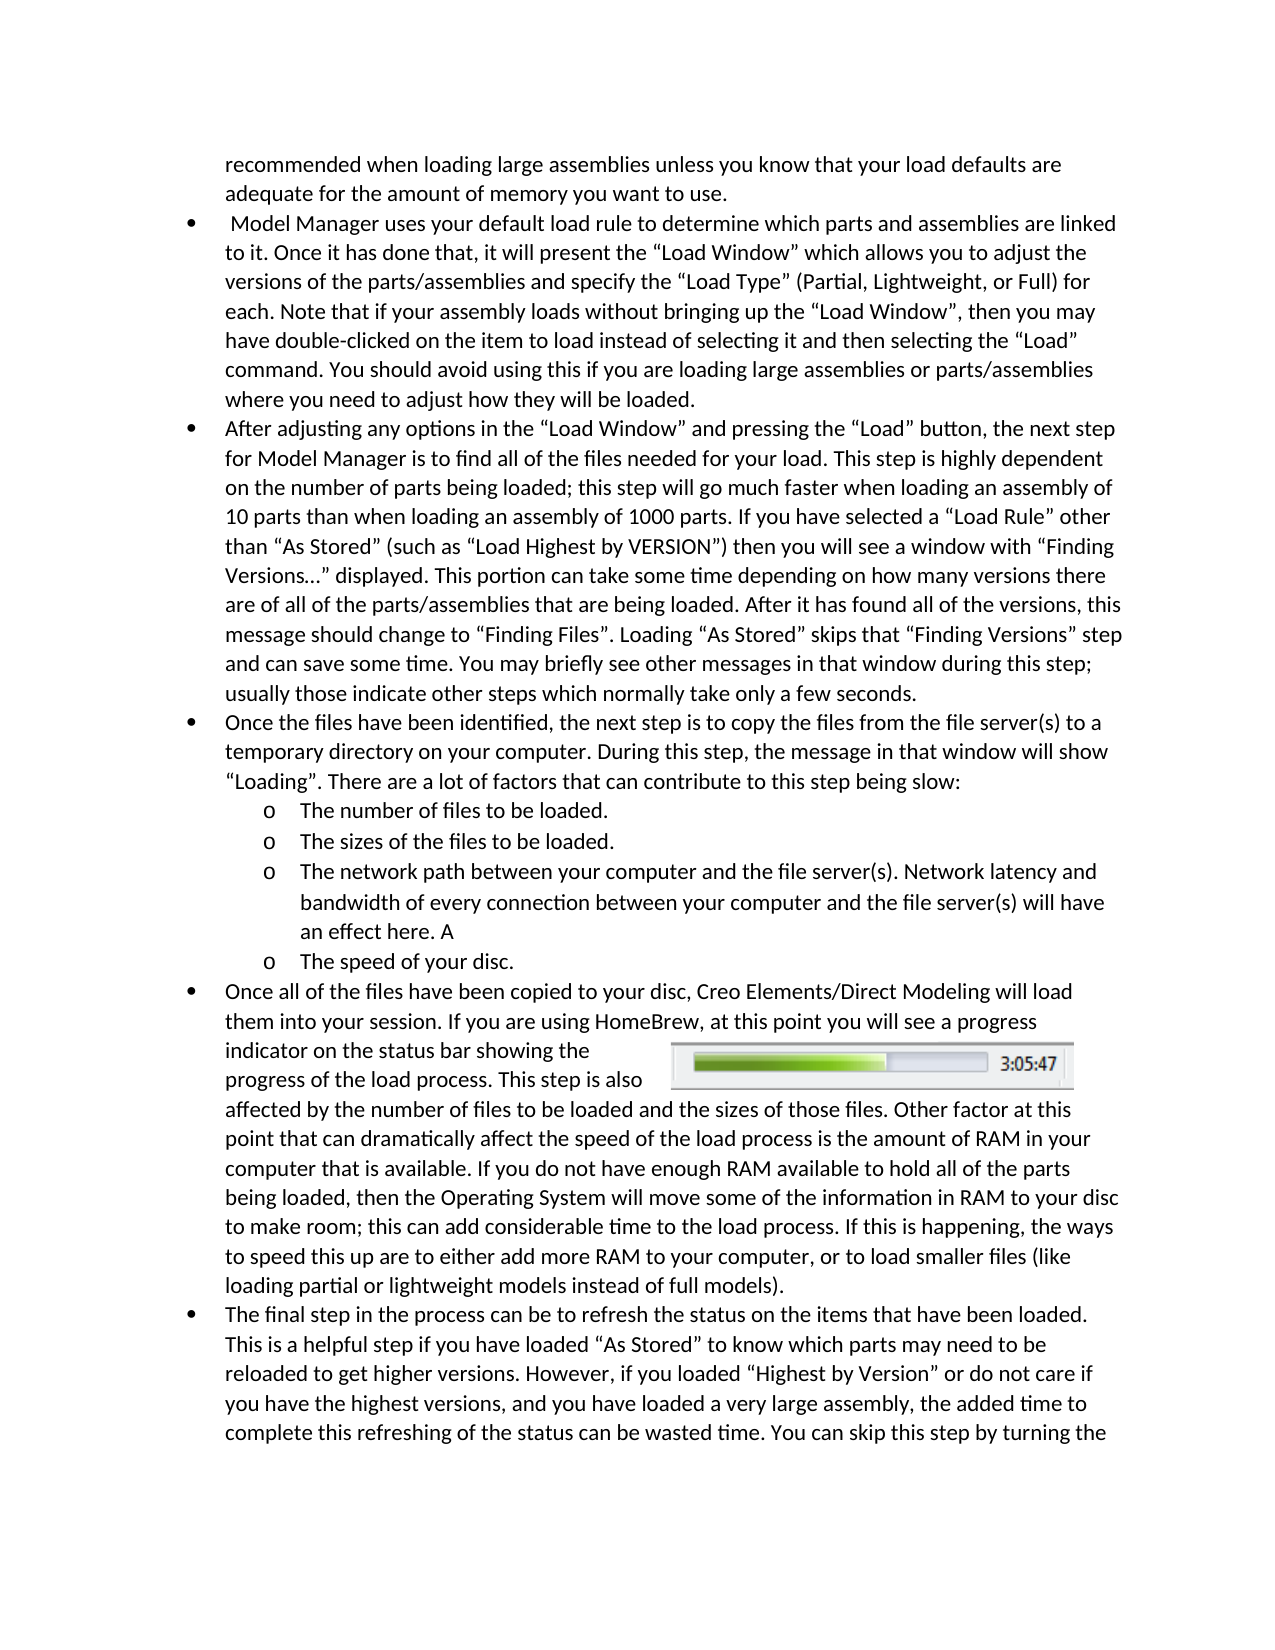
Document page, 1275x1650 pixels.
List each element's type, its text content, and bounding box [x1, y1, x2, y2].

list The speed of your disc. [262, 947, 1125, 976]
list The number of files to be loaded. [262, 796, 1125, 825]
list Once all of the files have been copied to your disc, Creo Elements/Direct Modeling will load them into your session. If you are using HomeBrew, at this point you will see a progress indicator on the status bar showing the progress of the load process. This step is also affected by the number of files to be loaded and the sizes of those files. Other factor at this point that can dramatically affect the speed of the load process is the amount of RAM in your computer that is available. If you do not have enough RAM available to hold all of the parts being loaded, then the Operating System will move some of the information in RAM to your disc to make room; this can add considerable time to the load process. If this is happening, the ways to speed this up are to either add more RAM to your computer, or to load smaller files (like loading partial or lightweight models instead of full models). [187, 977, 1125, 1299]
picture [670, 1041, 1074, 1090]
list Model Manager uses your default load rule to determine which parts and assemblies are linked to it. Once it has done that, it will present the “Load Window” which allows you to adjust the versions of the parts/assemblies and specify the “Load Type” (Partial, Lightweight, or Full) for each. Note that if your assembly loads without bringing up the “Load Window”, then you may have double-clicked on the item to load instead of selecting it and then selecting the “Load” command. You should avoid using this if you are loading large assemblies or parts/assemblies where you need to adjust how they will be loaded. [187, 209, 1125, 413]
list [187, 150, 1125, 207]
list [187, 1301, 1125, 1446]
list The network path between your computer and the file server(s). Network latency and bandwidth of every connection between your computer and the file server(s) will have an effect here. A [262, 857, 1125, 945]
list The sizes of the files to be loaded. [262, 827, 1125, 856]
list Once the files have been identified, the next step is to copy the files from the file server(s) to a temporary directory on your computer. During this step, the message in that window will show “Loading”. There are a lot of factors that can contribute to this step being slow: [187, 708, 1125, 795]
list After adjusting any options in the “Load Window” and pressing the “Load” button, the next step for Model Manager is to find all of the files needed for your load. This step is highly dependent on the number of parts being loaded; this step will go much faster when loading an assembly of 10 parts than when loading an assembly of 1000 parts. If you have selected a “Load Rule” other than “As Stored” (such as “Load Highest by VERSION”) then you will see a window with “Finding Versions…” displayed. This portion can take some time depending on how many versions there are of all of the parts/assemblies that are being loaded. After it has found all of the versions, this message should change to “Finding Files”. Loading “As Stored” skips that “Finding Versions” step and can save some time. You may briefly see other messages in that window during this step; usually those indicate other steps which normally take only a few seconds. [187, 414, 1125, 707]
